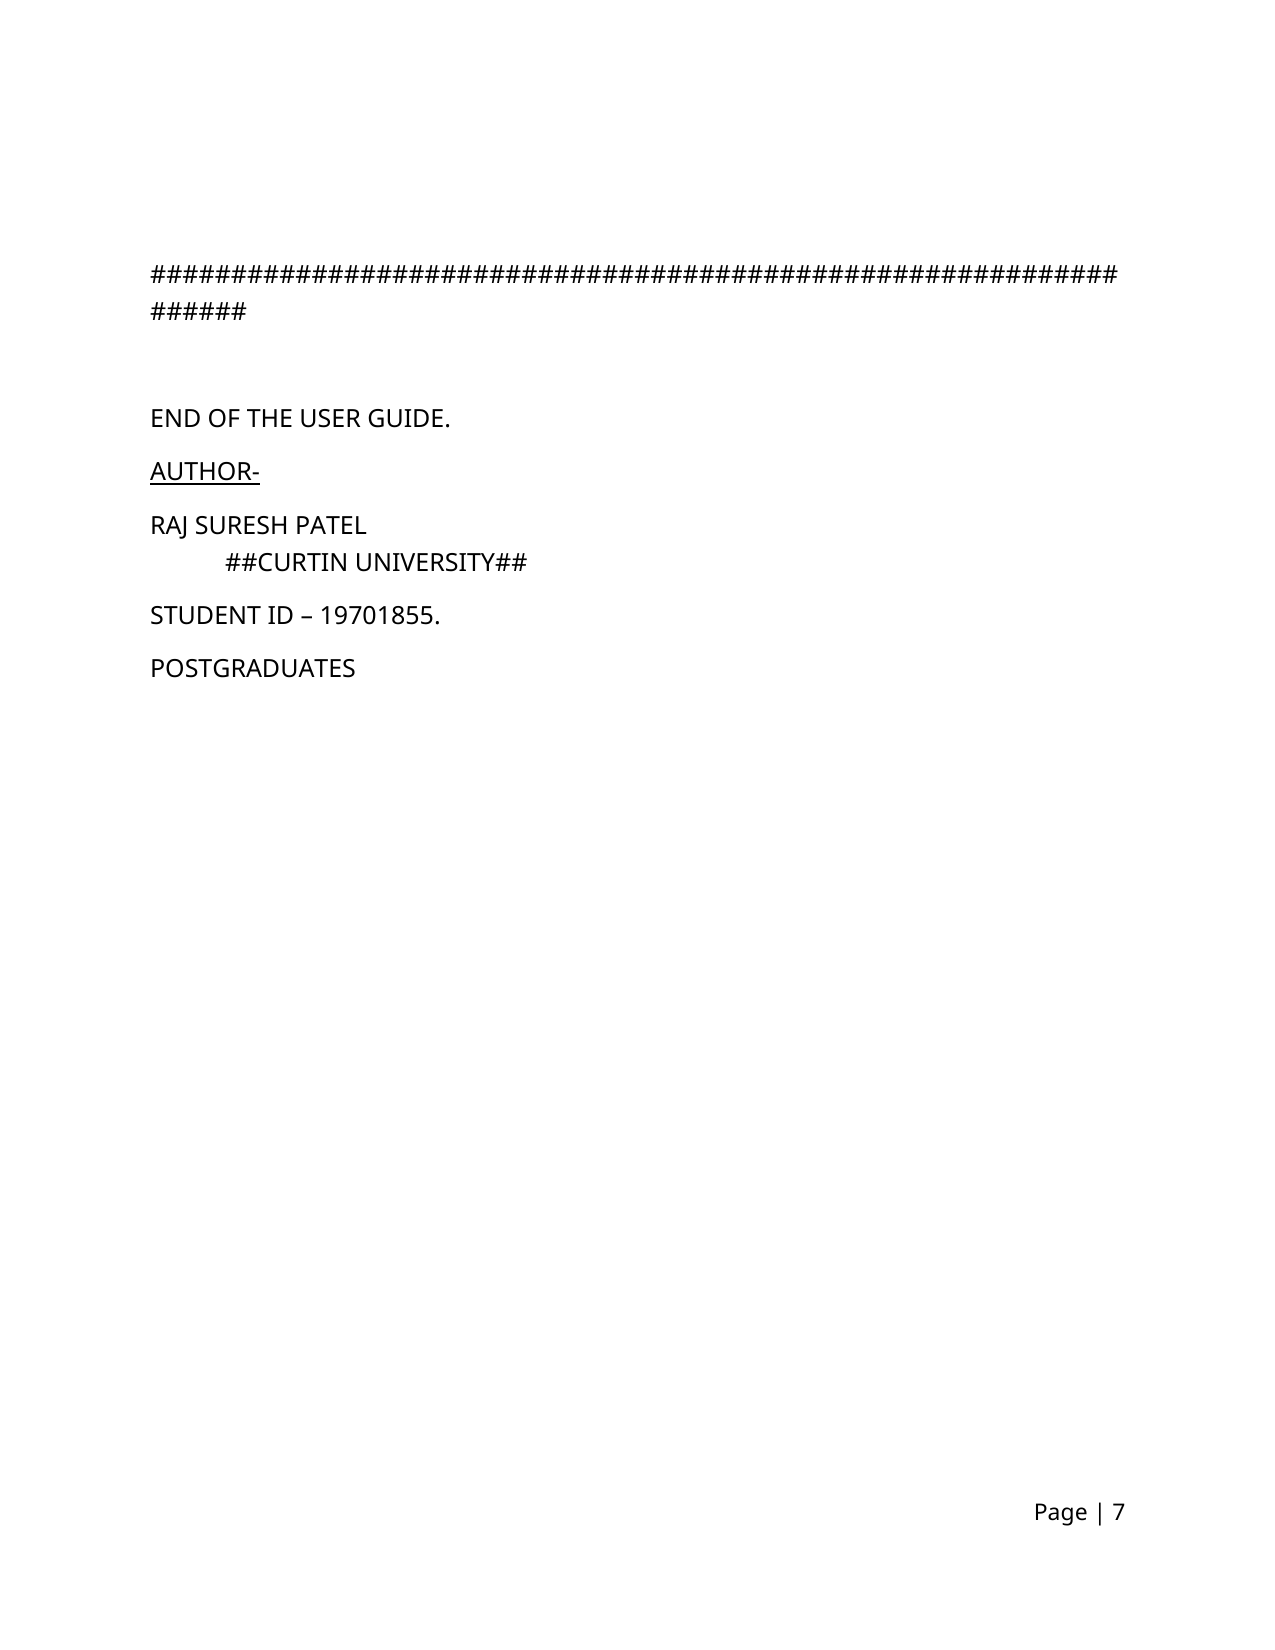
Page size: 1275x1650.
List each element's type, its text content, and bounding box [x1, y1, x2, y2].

text RAJ SURESH PATEL ##CURTIN UNIVERSITY## [150, 507, 1125, 578]
text END OF THE USER GUIDE. [150, 401, 1125, 434]
text AUTHOR- [150, 454, 1125, 488]
text ################################################################## [150, 257, 1125, 328]
text POSTGRADUATES [150, 651, 1125, 685]
text STUDENT ID – 19701855. [150, 598, 1125, 632]
